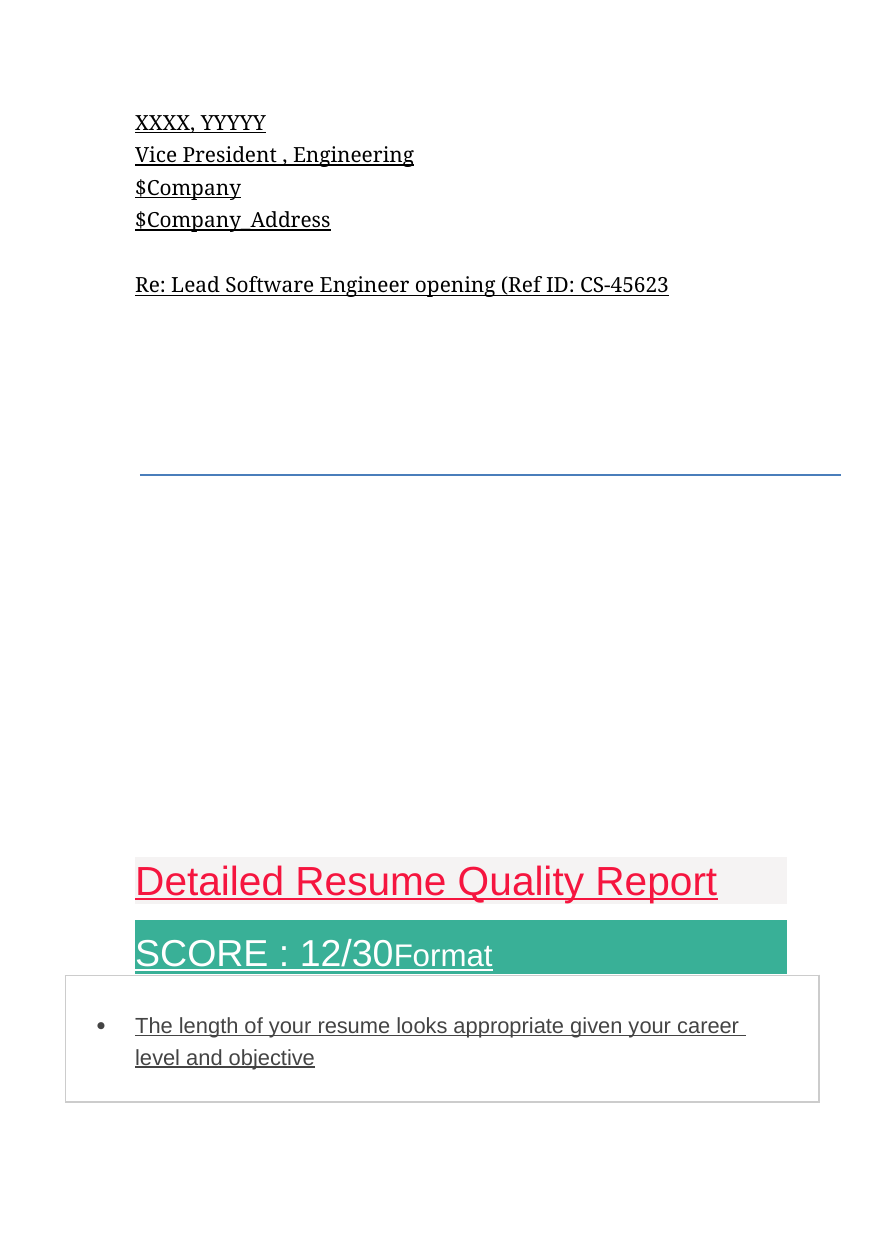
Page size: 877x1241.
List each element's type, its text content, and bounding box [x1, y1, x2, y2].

text Detailed Resume Quality Report [135, 857, 787, 904]
list The length of your resume looks appropriate given your career level and objective [66, 976, 818, 1101]
text $Company [135, 173, 787, 201]
text XXXX, YYYYY [135, 108, 787, 136]
text SCORE : 12/30Format [135, 920, 787, 974]
text Vice President , Engineering [135, 140, 787, 169]
text Re: Lead Software Engineer opening (Ref ID: CS-45623 [135, 238, 787, 299]
text $Company_Address [135, 205, 787, 234]
